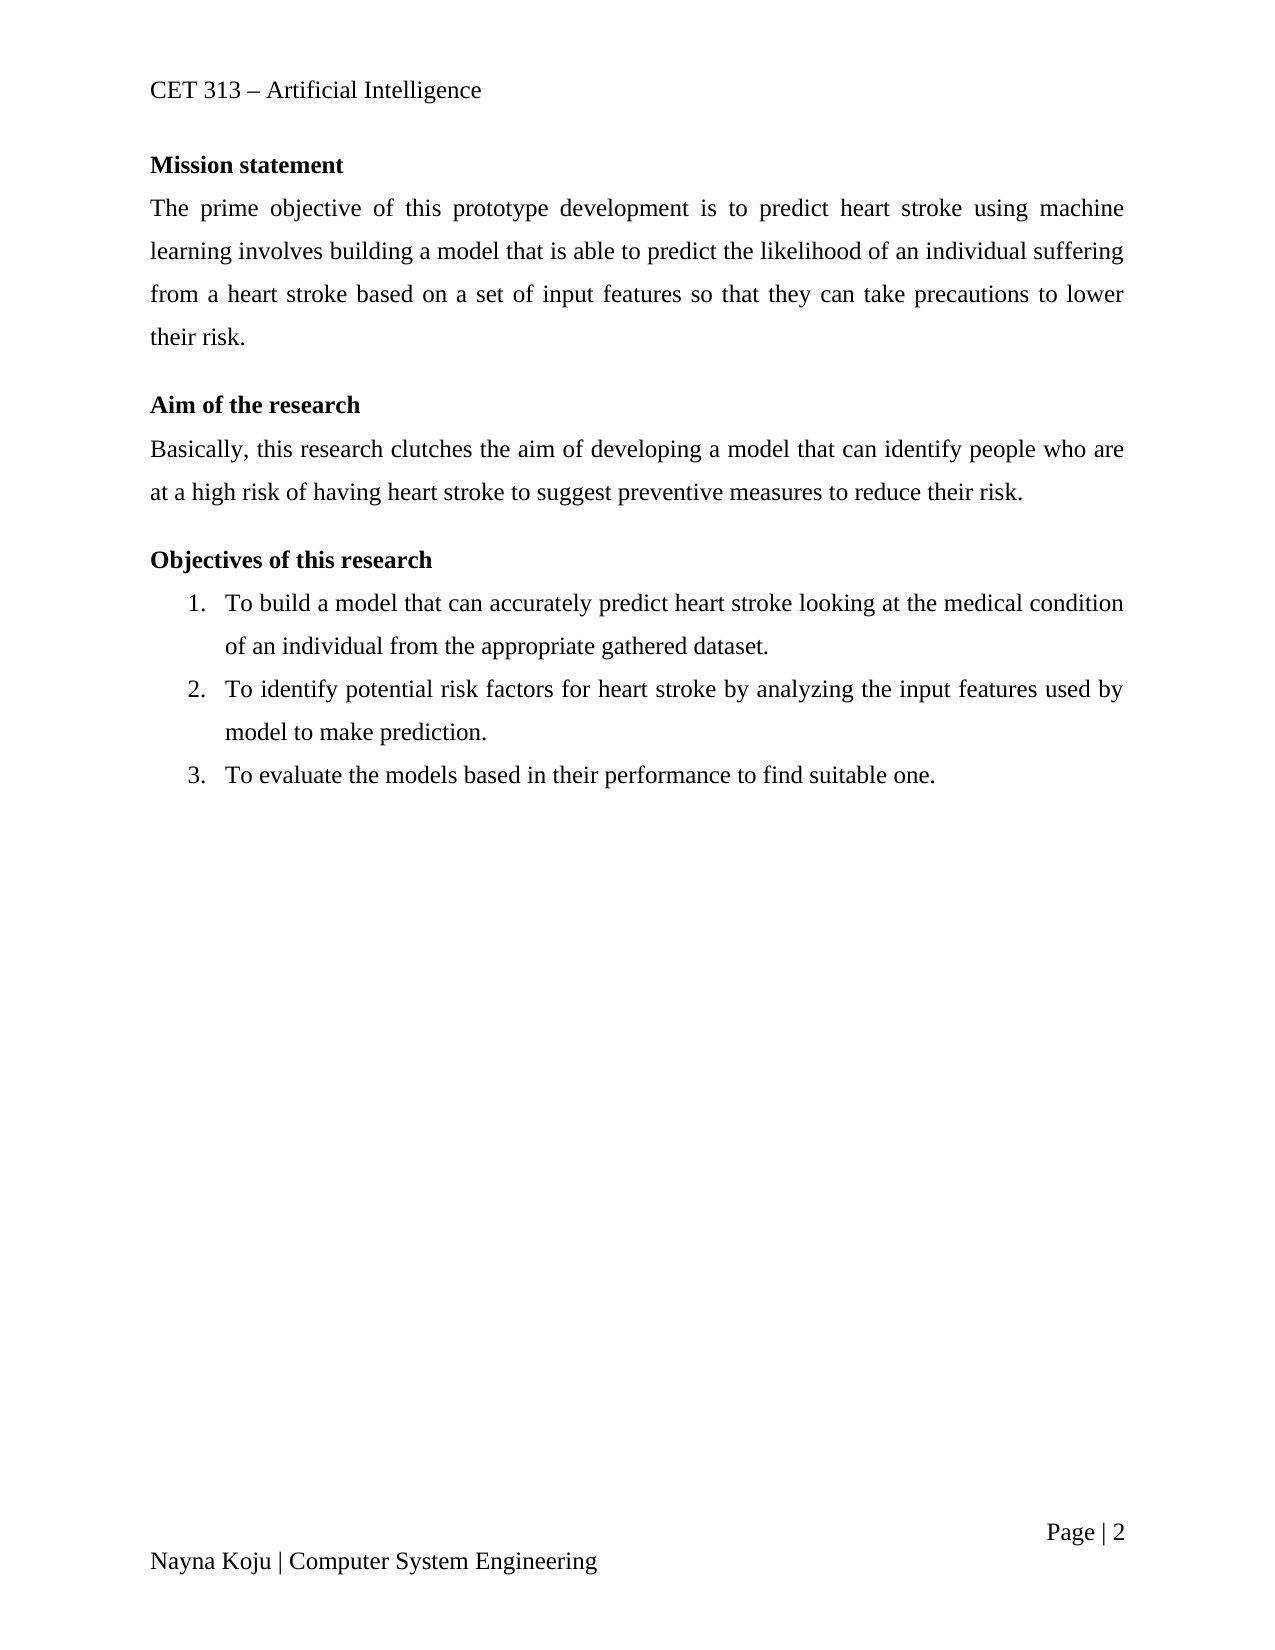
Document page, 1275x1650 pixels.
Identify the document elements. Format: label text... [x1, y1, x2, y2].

text The prime objective of this prototype development is to predict heart stroke using machine learning involves building a model that is able to predict the likelihood of an individual suffering from a heart stroke based on a set of input features so that they can take precautions to lower their risk. [150, 193, 1125, 351]
list To evaluate the models based in their performance to find suitable one. [187, 761, 1125, 789]
list To identify potential risk factors for heart stroke by analyzing the input features used by model to make prediction. [187, 674, 1125, 746]
subtitle Objectives of this research [150, 545, 1125, 574]
subtitle Mission statement [150, 150, 1125, 179]
list To build a model that can accurately predict heart stroke looking at the medical condition of an individual from the appropriate gathered dataset. [187, 588, 1125, 660]
text Basically, this research clutches the aim of developing a model that can identify people who are at a high risk of having heart stroke to suggest preventive measures to reduce their risk. [150, 434, 1125, 506]
subtitle Aim of the research [150, 391, 1125, 419]
